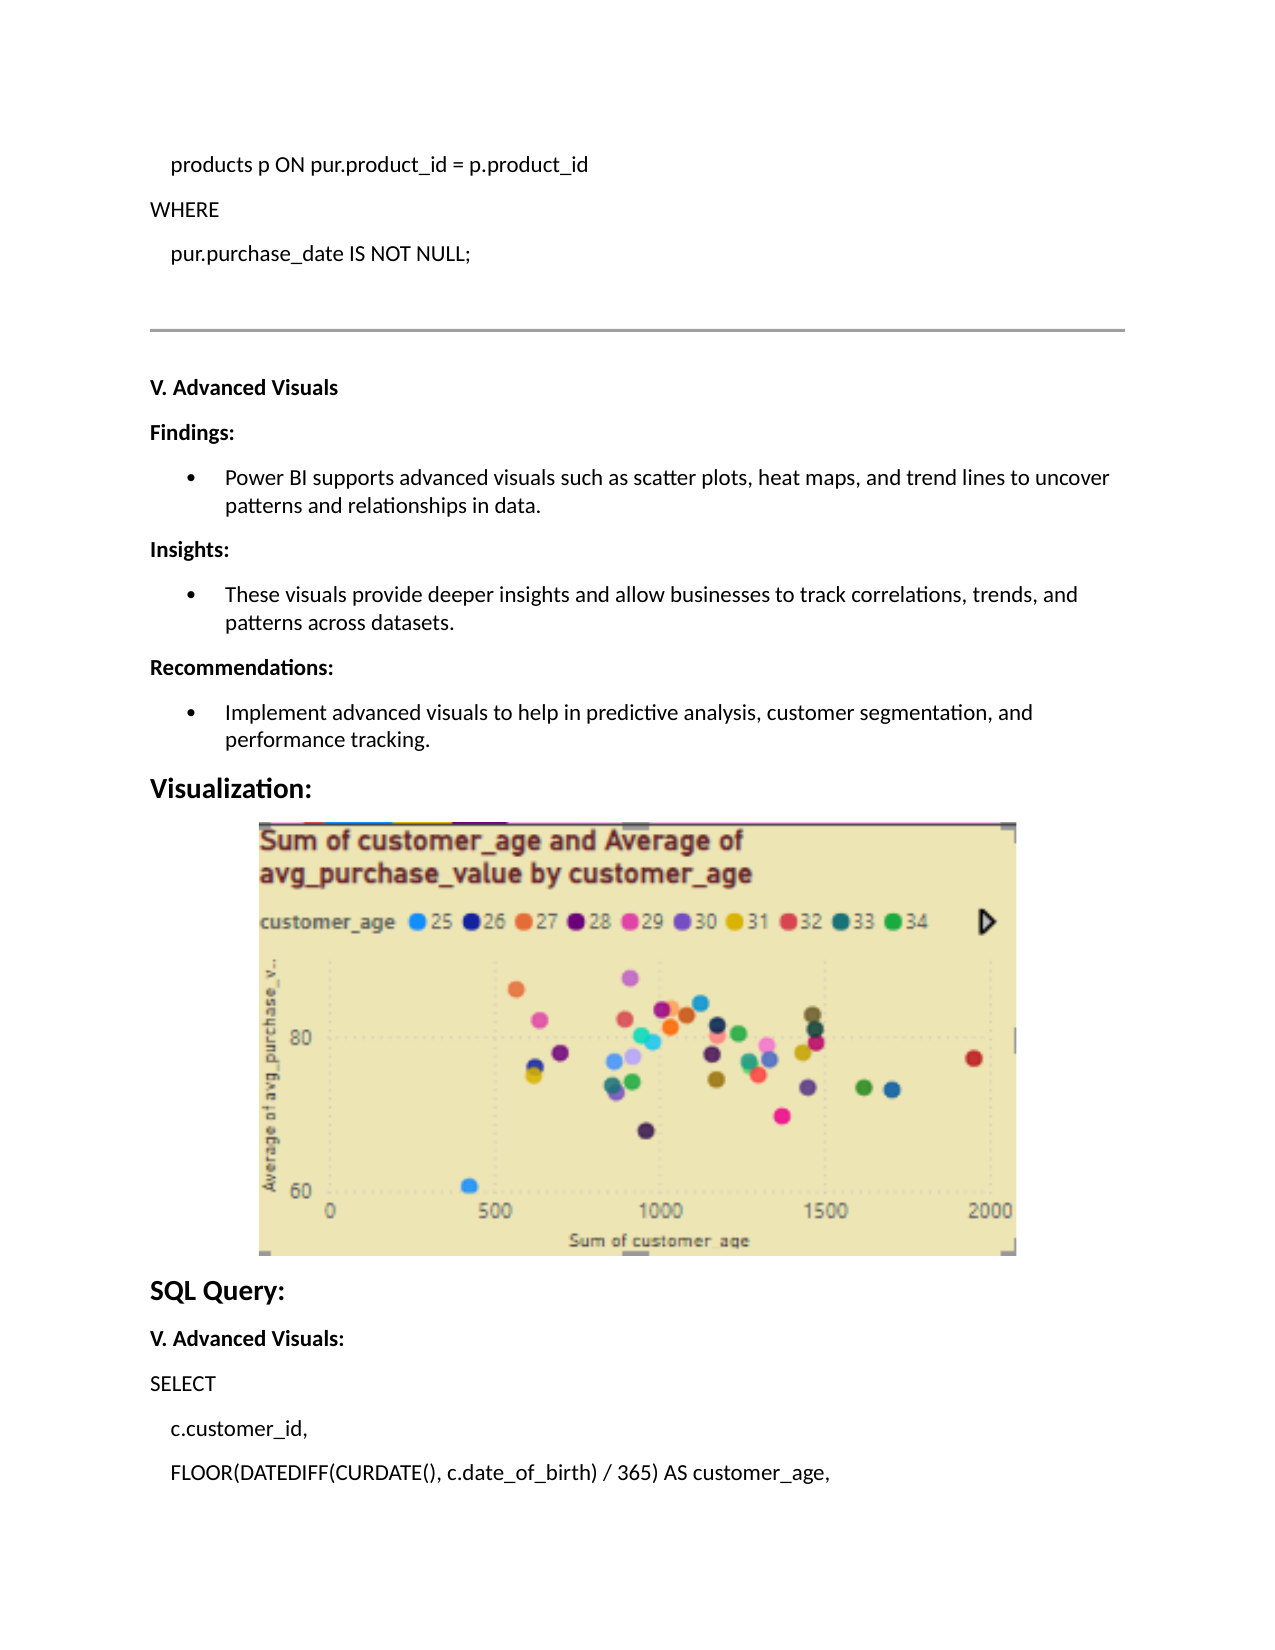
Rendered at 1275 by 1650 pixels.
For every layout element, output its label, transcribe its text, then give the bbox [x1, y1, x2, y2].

list Implement advanced visuals to help in predictive analysis, customer segmentation, and performance tracking. [187, 698, 1125, 754]
text Findings: [150, 418, 1125, 446]
text Visualization: [150, 770, 1125, 806]
list These visuals provide deeper insights and allow businesses to track correlations, trends, and patterns across datasets. [187, 580, 1125, 636]
text V. Advanced Visuals: [150, 1324, 1125, 1352]
text V. Advanced Visuals [150, 373, 1125, 401]
text Recommendations: [150, 653, 1125, 681]
text WHERE [150, 195, 1125, 223]
text products p ON pur.product_id = p.product_id [150, 150, 1125, 178]
list Power BI supports advanced visuals such as scatter plots, heat maps, and trend lines to uncover patterns and relationships in data. [187, 463, 1125, 519]
text FLOOR(DATEDIFF(CURDATE(), c.date_of_birth) / 365) AS customer_age, [150, 1458, 1125, 1486]
text Insights: [150, 536, 1125, 563]
text SQL Query: [150, 1272, 1125, 1308]
text c.customer_id, [150, 1414, 1125, 1442]
text pur.purchase_date IS NOT NULL; [150, 239, 1125, 267]
picture [258, 822, 1017, 1256]
text SELECT [150, 1369, 1125, 1397]
